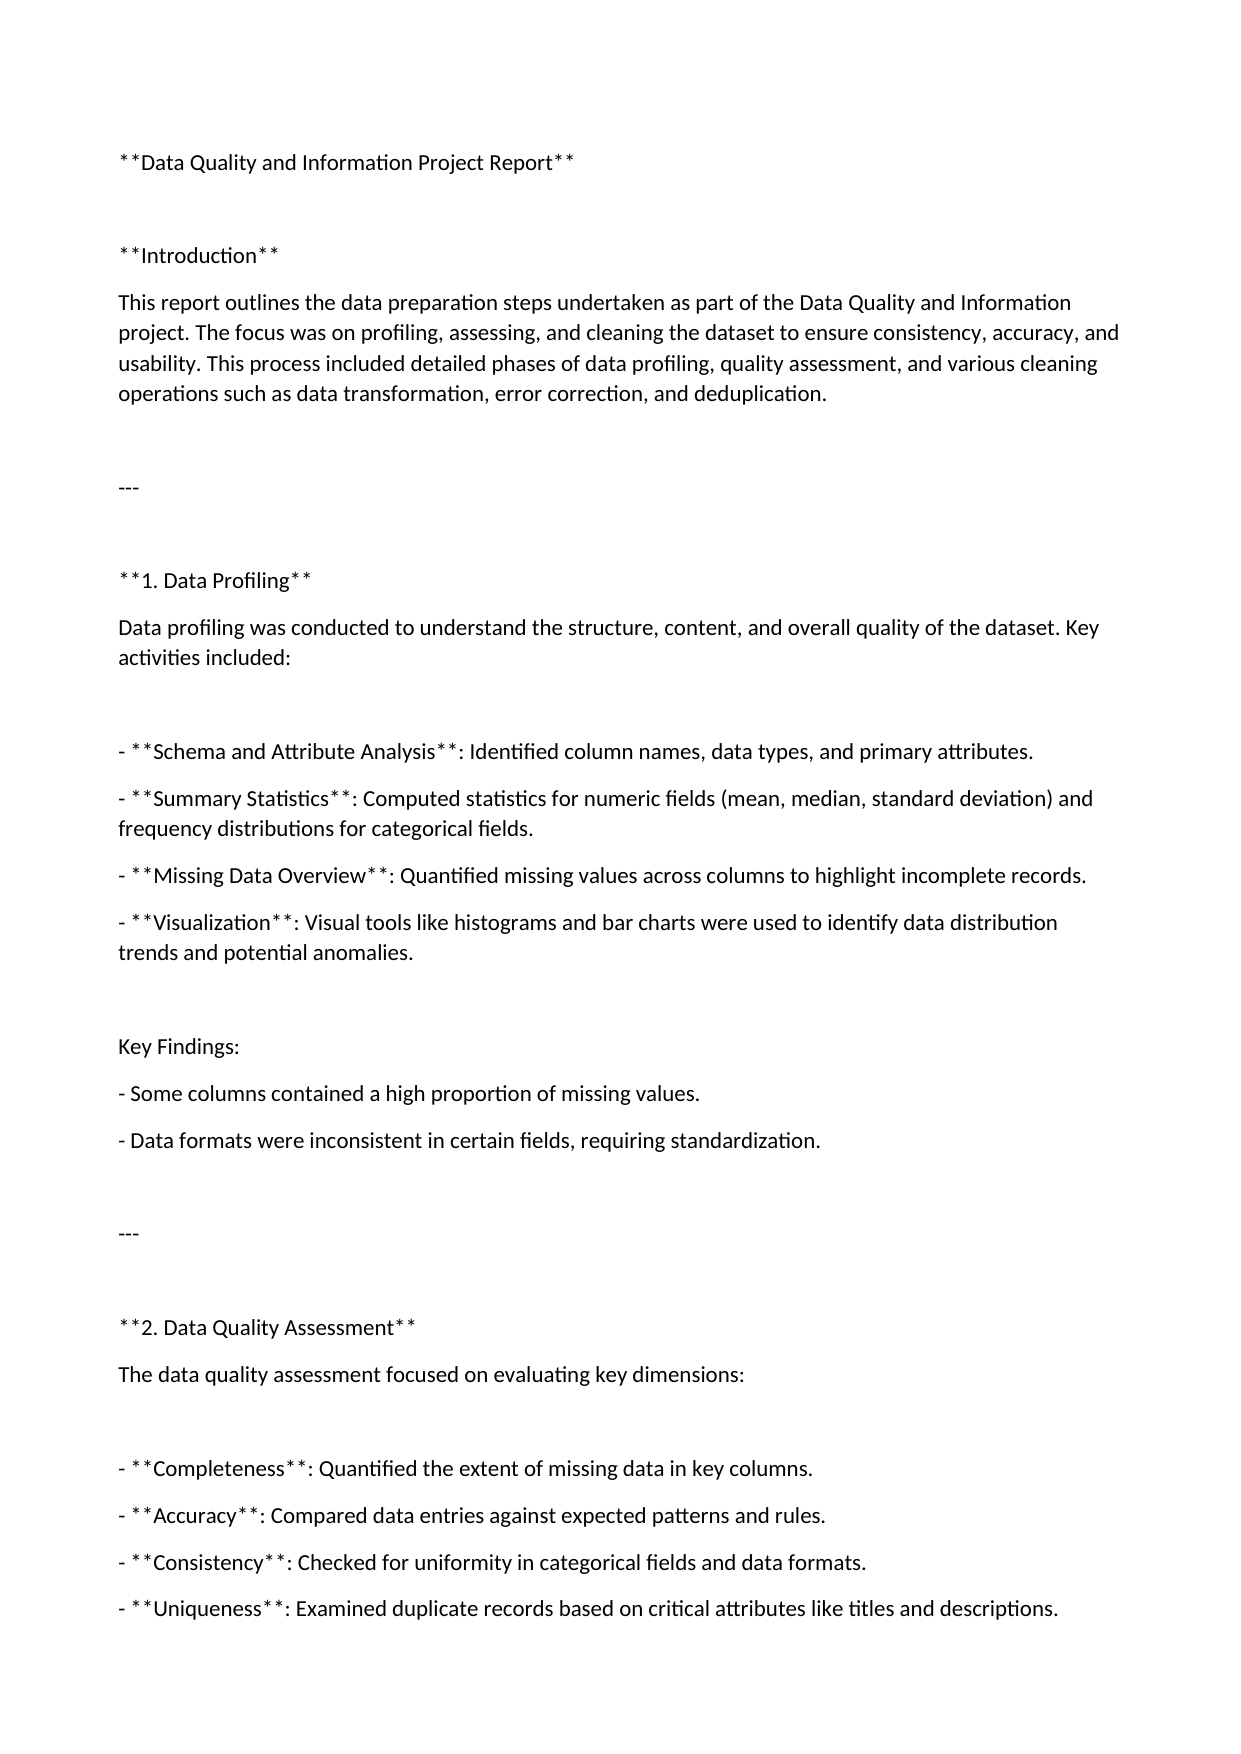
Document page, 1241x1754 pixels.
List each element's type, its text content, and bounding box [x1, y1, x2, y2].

text This report outlines the data preparation steps undertaken as part of the Data Quality and Information project. The focus was on profiling, assessing, and cleaning the dataset to ensure consistency, accuracy, and usability. This process included detailed phases of data profiling, quality assessment, and various cleaning operations such as data transformation, error correction, and deduplication. [118, 288, 1122, 407]
text - **Missing Data Overview**: Quantified missing values across columns to highlight incomplete records. [118, 861, 1122, 889]
text - Some columns contained a high proportion of missing values. [118, 1079, 1122, 1107]
text - **Completeness**: Quantified the extent of missing data in key columns. [118, 1454, 1122, 1482]
text Key Findings: [118, 1032, 1122, 1060]
text --- [118, 473, 1122, 501]
text - **Accuracy**: Compared data entries against expected patterns and rules. [118, 1501, 1122, 1529]
text **Data Quality and Information Project Report** [118, 148, 1122, 176]
text - Data formats were inconsistent in certain fields, requiring standardization. [118, 1126, 1122, 1154]
text - **Schema and Attribute Analysis**: Identified column names, data types, and primary attributes. [118, 737, 1122, 765]
text The data quality assessment focused on evaluating key dimensions: [118, 1360, 1122, 1388]
text --- [118, 1219, 1122, 1247]
text - **Summary Statistics**: Computed statistics for numeric fields (mean, median, standard deviation) and frequency distributions for categorical fields. [118, 784, 1122, 842]
text **2. Data Quality Assessment** [118, 1313, 1122, 1341]
text - **Visualization**: Visual tools like histograms and bar charts were used to identify data distribution trends and potential anomalies. [118, 908, 1122, 966]
text - **Uniqueness**: Examined duplicate records based on critical attributes like titles and descriptions. [118, 1594, 1122, 1622]
text Data profiling was conducted to understand the structure, content, and overall quality of the dataset. Key activities included: [118, 613, 1122, 671]
text - **Consistency**: Checked for uniformity in categorical fields and data formats. [118, 1548, 1122, 1576]
text **Introduction** [118, 241, 1122, 269]
text **1. Data Profiling** [118, 566, 1122, 594]
